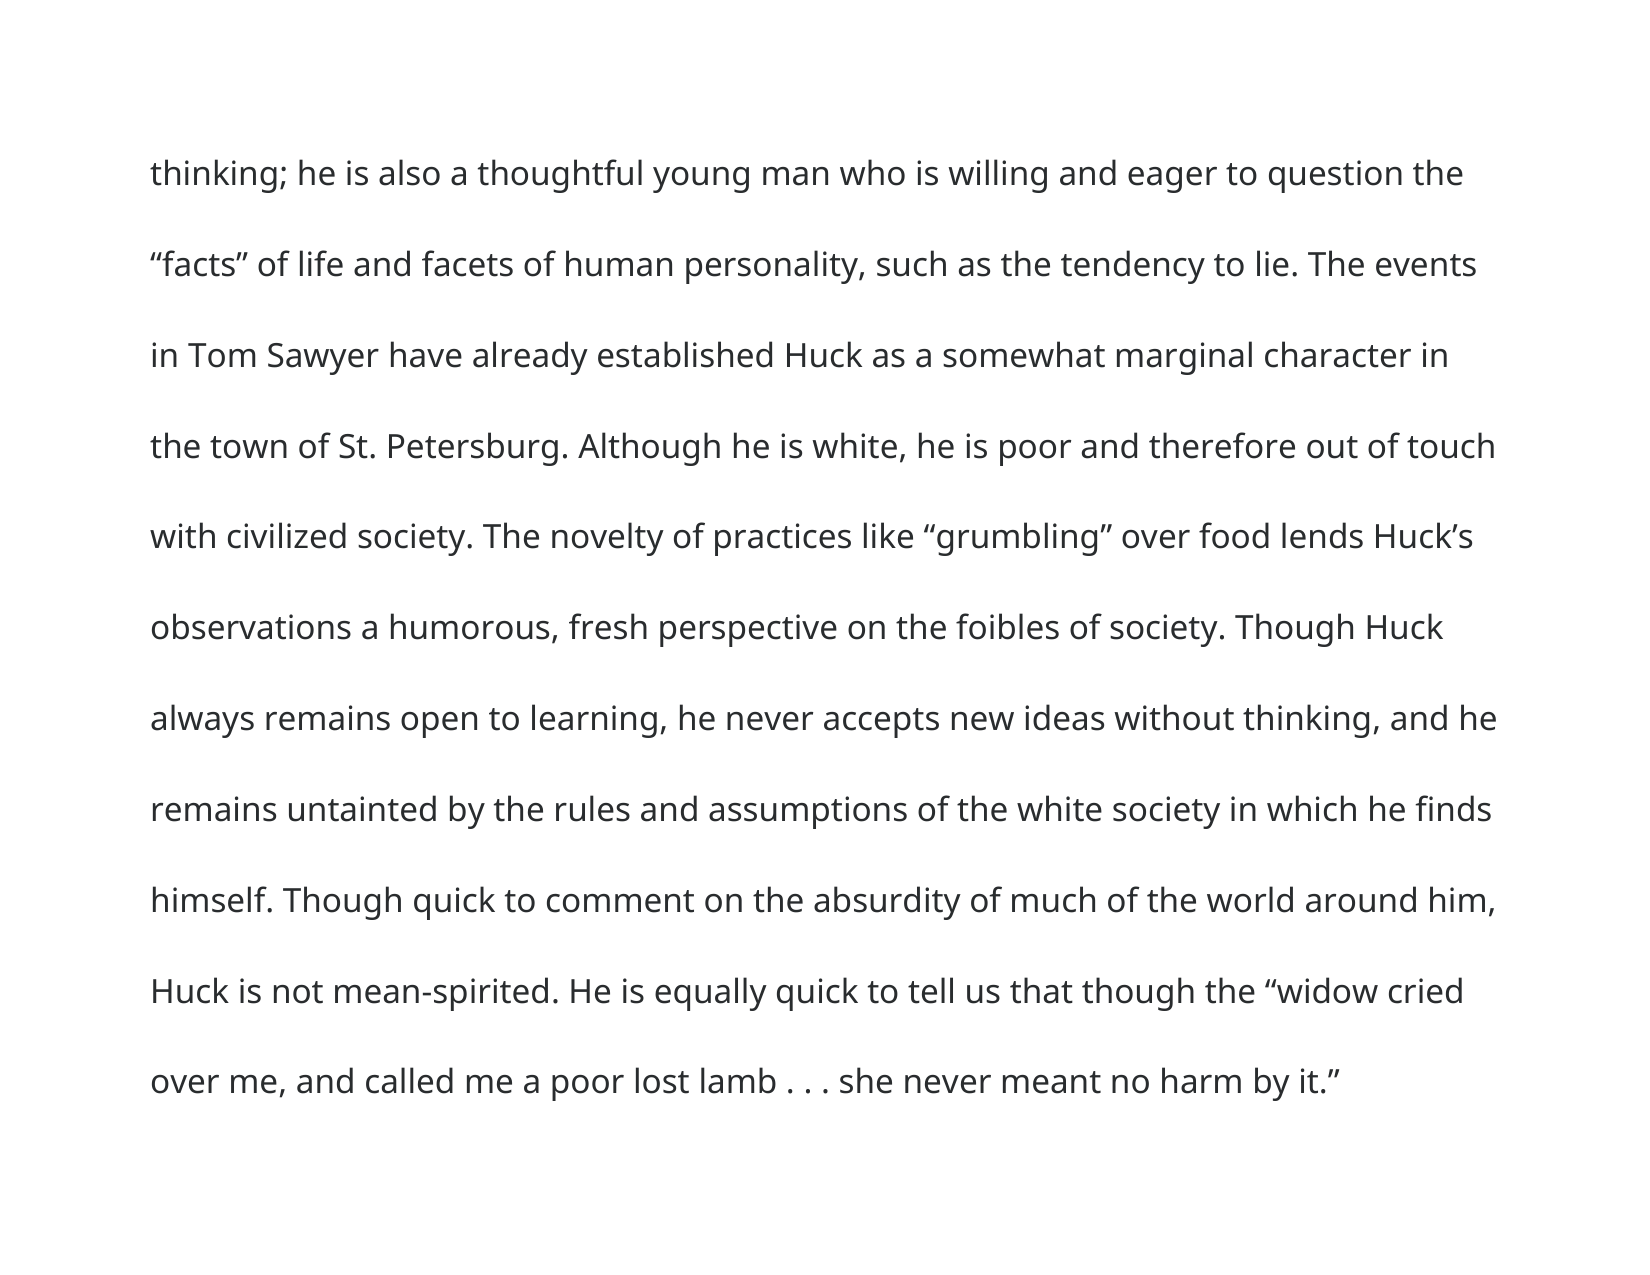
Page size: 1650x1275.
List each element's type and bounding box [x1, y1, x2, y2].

text [150, 150, 1500, 1104]
